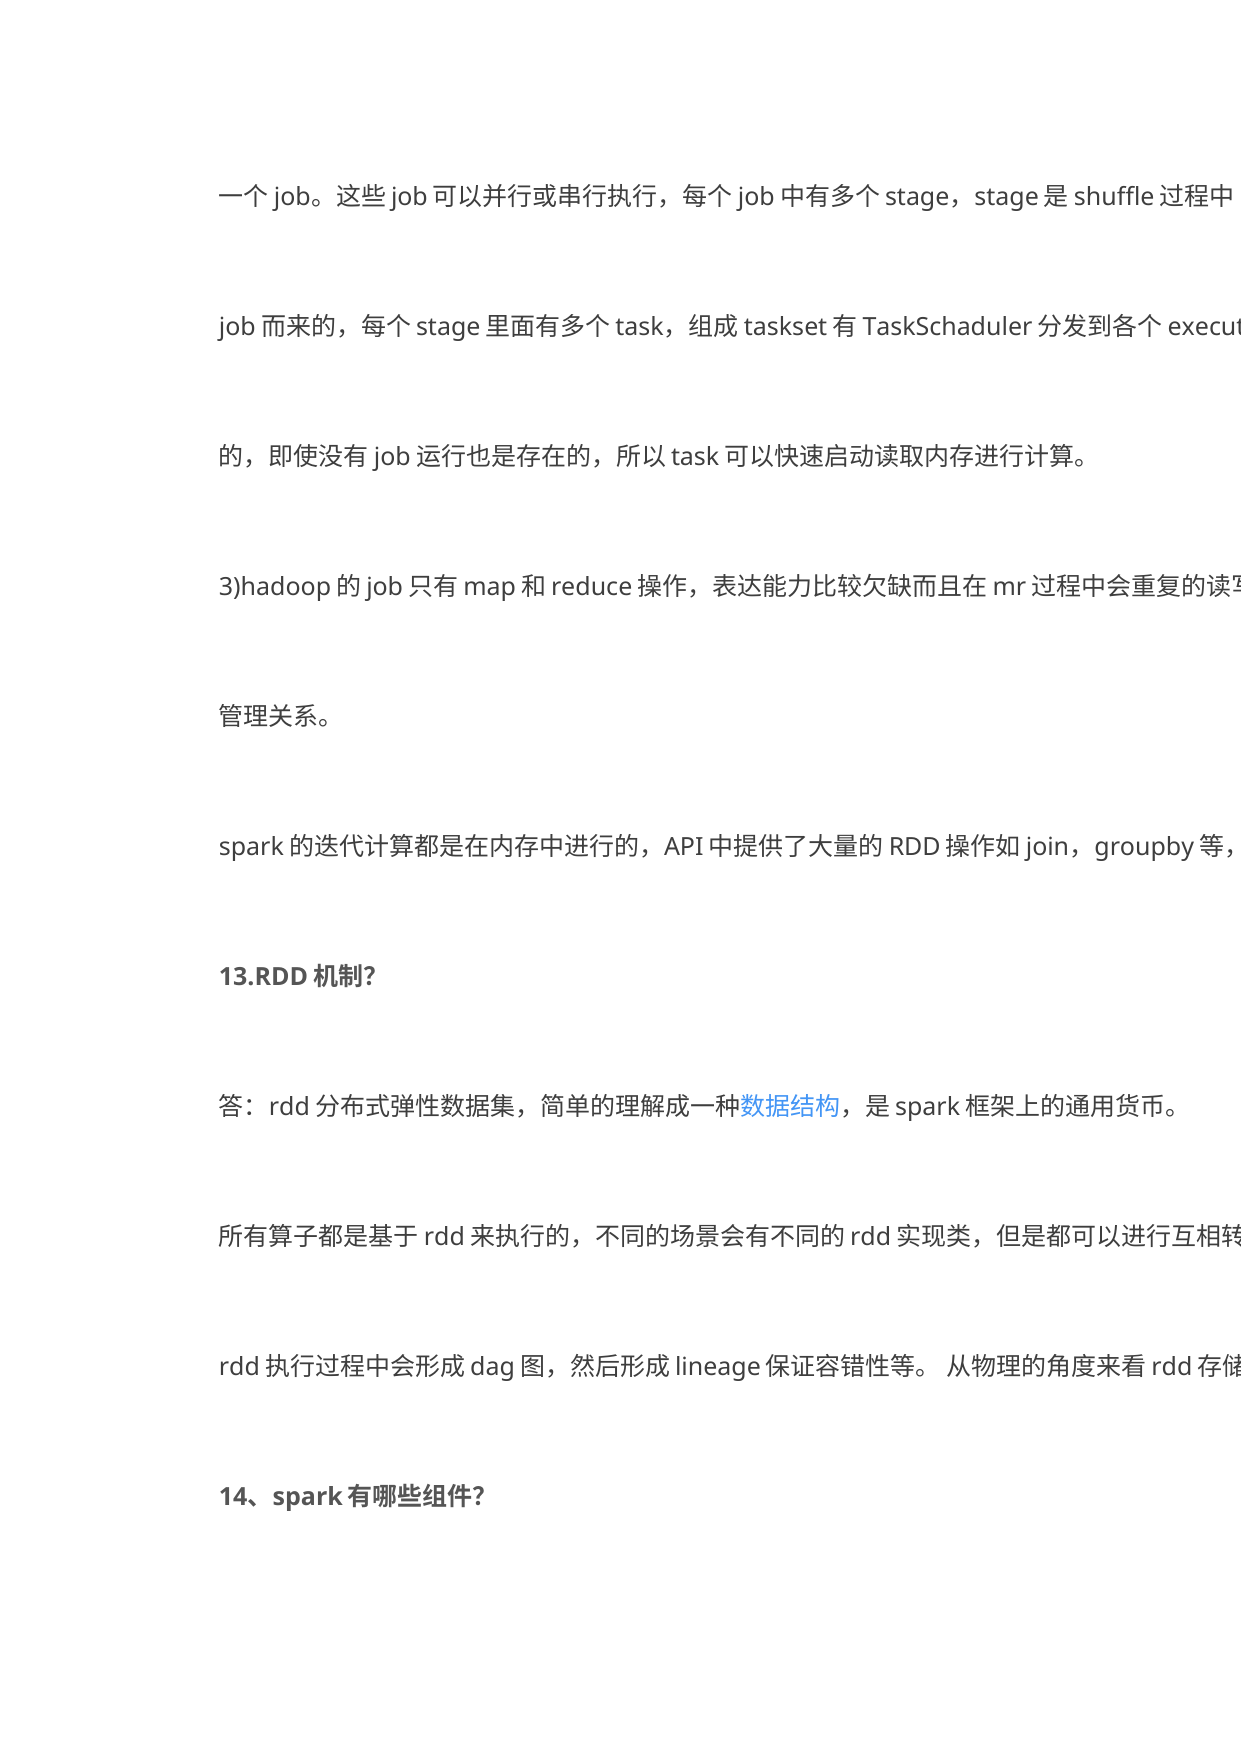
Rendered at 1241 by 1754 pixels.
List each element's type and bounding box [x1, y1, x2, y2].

table_header [188, 162, 1240, 1527]
